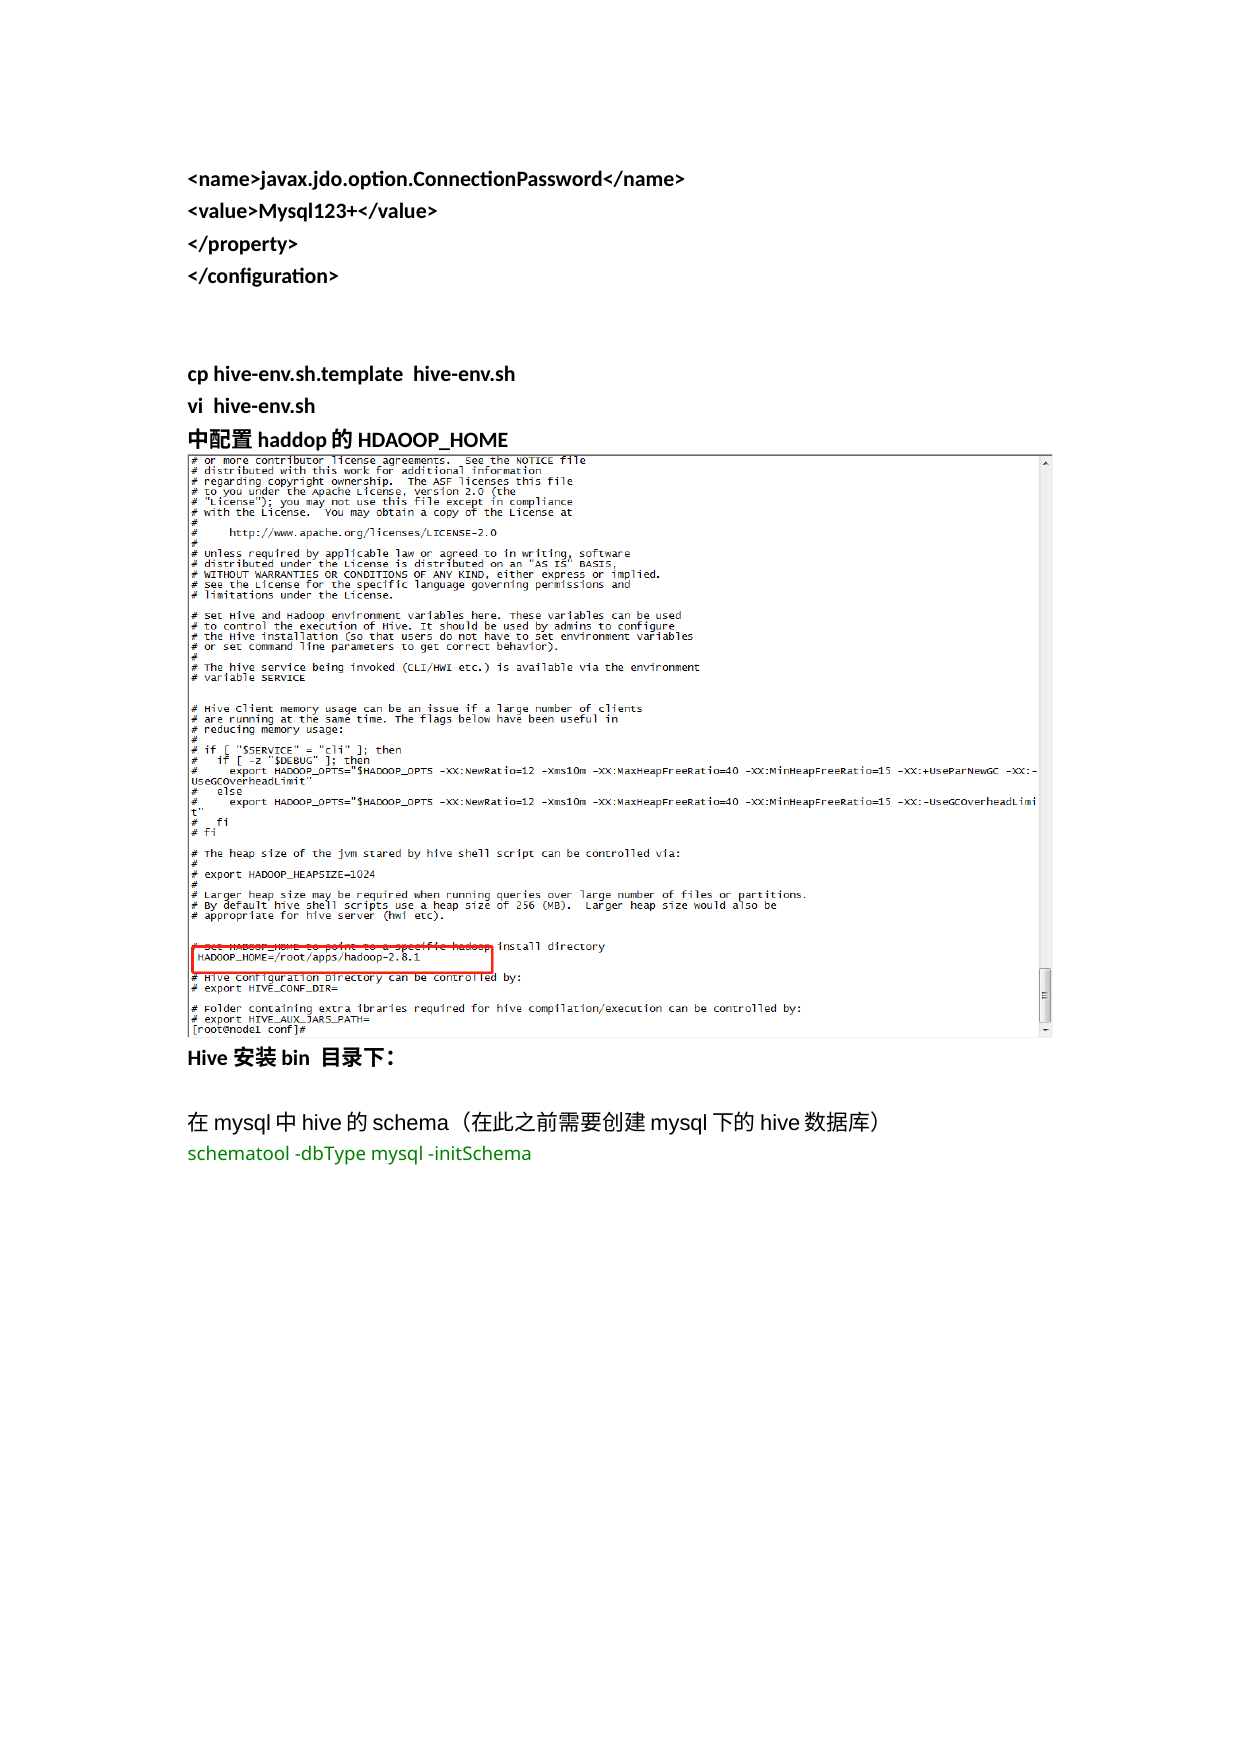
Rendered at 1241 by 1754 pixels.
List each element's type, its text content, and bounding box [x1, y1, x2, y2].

text </configuration> [187, 259, 1053, 292]
picture [187, 454, 1053, 1038]
text <value>Mysql123+</value> [187, 194, 1053, 227]
text schematool -dbType mysql -initSchema [187, 1137, 1053, 1169]
text vi hive-env.sh [187, 389, 1053, 422]
text Hive 安装bin 目录下： [187, 1039, 1053, 1072]
text 中配置haddop的HDAOOP_HOME [187, 422, 1053, 454]
text </property> [187, 227, 1053, 259]
text cp hive-env.sh.template hive-env.sh [187, 357, 1053, 389]
text 在mysql中hive的schema（在此之前需要创建mysql下的hive数据库） [187, 1104, 1053, 1137]
text <name>javax.jdo.option.ConnectionPassword</name> [187, 162, 1053, 194]
